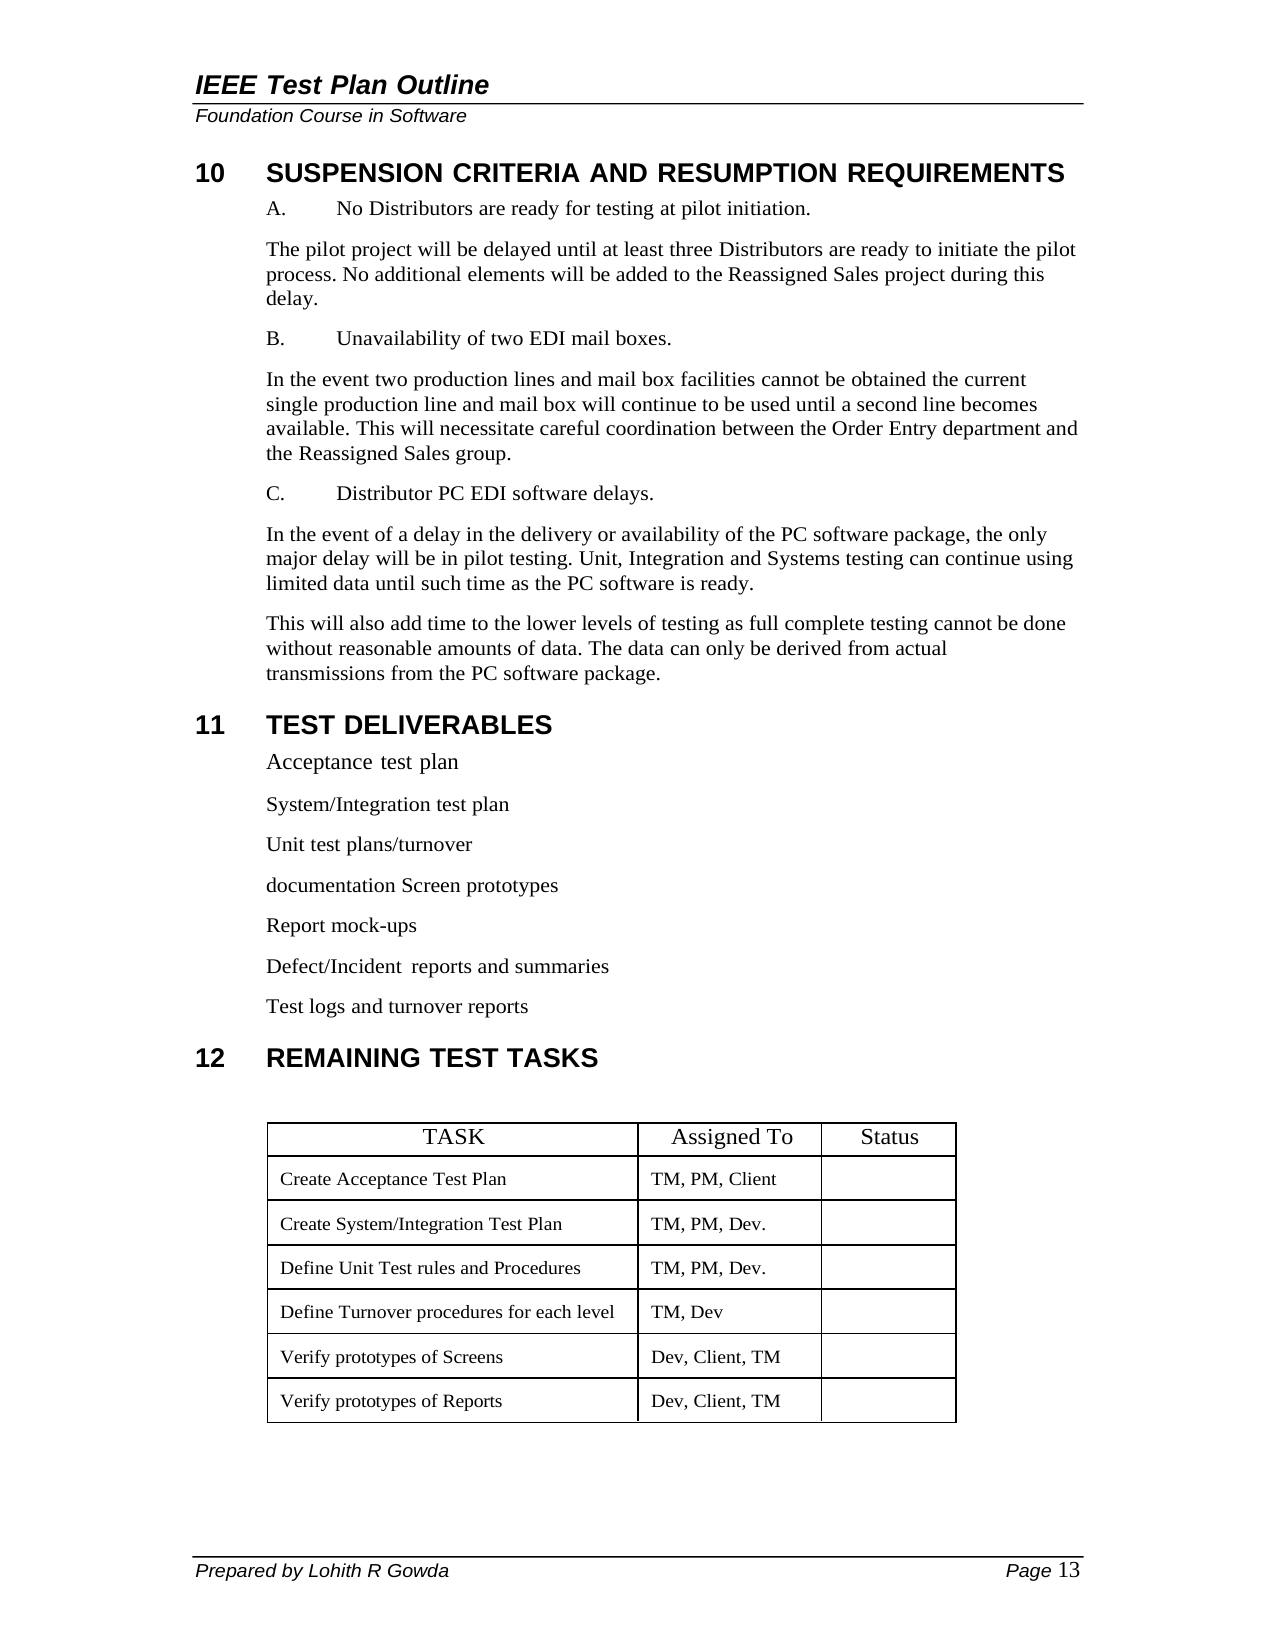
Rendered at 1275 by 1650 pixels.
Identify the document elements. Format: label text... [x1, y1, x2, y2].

list Unavailability of two EDI mail boxes. [266, 326, 1096, 350]
table_cell [822, 1334, 955, 1377]
table_cell [822, 1290, 955, 1332]
table_cell Define Turnover procedures for each level [268, 1290, 637, 1332]
text Report mock-ups [266, 913, 1096, 937]
table_header Assigned To [639, 1124, 821, 1155]
table_cell Dev, Client, TM [639, 1379, 821, 1421]
table_cell Create System/Integration Test Plan [268, 1201, 637, 1244]
table_cell [822, 1157, 955, 1199]
text Unit test plans/turnover documentation Screen prototypes [266, 832, 607, 897]
text This will also add time to the lower levels of testing as full complete testing cannot be done without reasonable amounts of data. The data can only be derived from actual transmissions from the PC software package. [266, 611, 1069, 685]
text Defect/Incident reports and summaries Test logs and turnover reports [266, 953, 610, 1018]
subtitle SUSPENSION CRITERIA AND RESUMPTION REQUIREMENTS [195, 157, 1096, 188]
text In the event two production lines and mail box facilities cannot be obtained the current single production line and mail box will continue to be used until a second line becomes available. This will necessitate careful coordination between the Order Entry department and the Reassigned Sales group. [266, 367, 1083, 465]
table_cell Verify prototypes of Screens [268, 1334, 637, 1377]
table_cell Verify prototypes of Reports [268, 1379, 637, 1421]
table_cell [822, 1379, 955, 1421]
subtitle REMAINING TEST TASKS [195, 1042, 1096, 1073]
text System/Integration test plan [266, 791, 1096, 816]
subtitle Acceptance test plan [266, 748, 1096, 774]
table_cell TM, PM, Dev. [639, 1201, 821, 1244]
table_cell TM, Dev [639, 1290, 821, 1332]
table_cell Define Unit Test rules and Procedures [268, 1246, 637, 1288]
list No Distributors are ready for testing at pilot initiation. [266, 196, 1096, 220]
subtitle TEST DELIVERABLES [195, 709, 1096, 741]
table_header TASK [268, 1124, 637, 1155]
list Distributor PC EDI software delays. [266, 481, 1096, 505]
table_cell [822, 1246, 955, 1288]
table_cell TM, PM, Dev. [639, 1246, 821, 1288]
table_header Status [822, 1124, 955, 1155]
table_cell Create Acceptance Test Plan [268, 1157, 637, 1199]
table_cell TM, PM, Client [639, 1157, 821, 1199]
text The pilot project will be delayed until at least three Distributors are ready to initiate the pilot process. No additional elements will be added to the Reassigned Sales project during this delay. [266, 237, 1083, 310]
table_cell Dev, Client, TM [639, 1334, 821, 1377]
text In the event of a delay in the delivery or availability of the PC software package, the only major delay will be in pilot testing. Unit, Integration and Systems testing can continue using limited data until such time as the PC software is ready. [266, 522, 1083, 595]
table_cell [822, 1201, 955, 1244]
